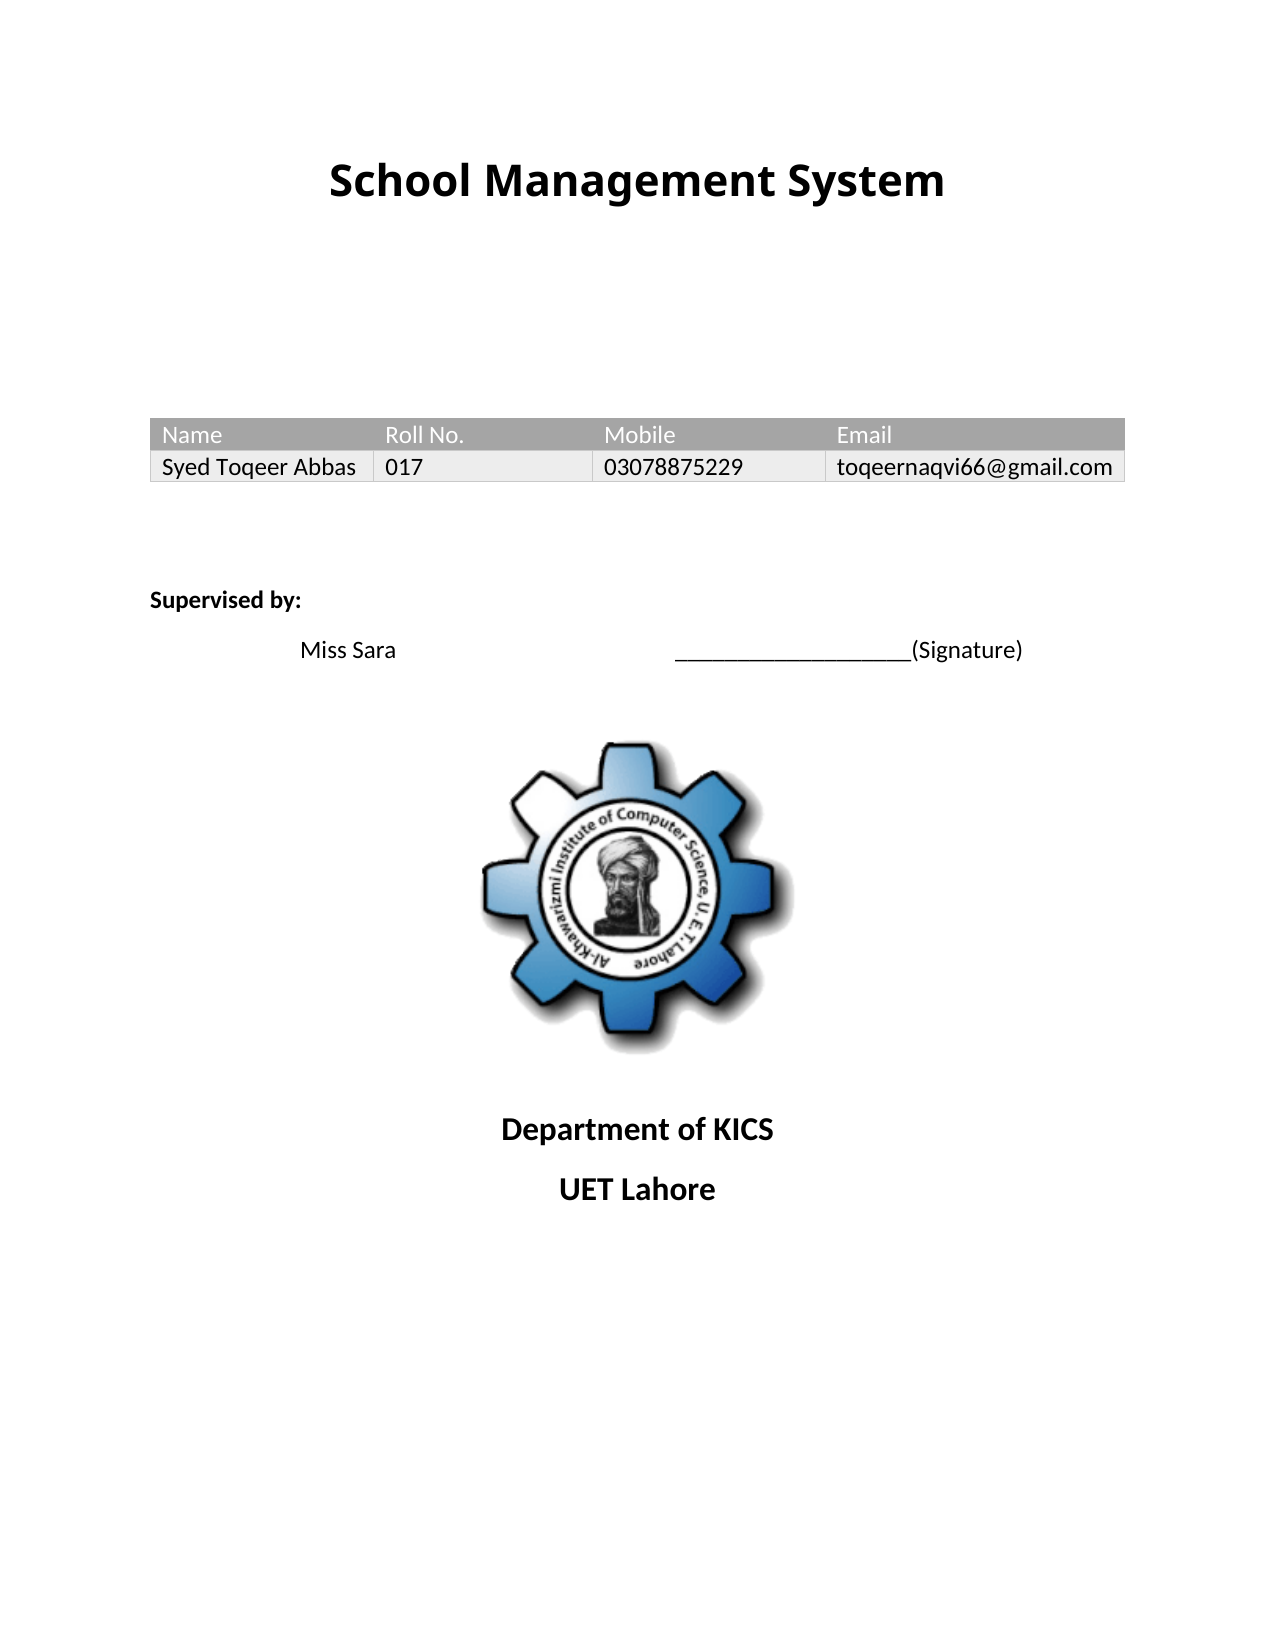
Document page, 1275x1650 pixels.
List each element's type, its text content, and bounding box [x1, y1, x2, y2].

table_cell Syed Toqeer Abbas [151, 451, 373, 481]
text Department of KICS [150, 1108, 1125, 1148]
text UET Lahore [150, 1168, 1125, 1209]
table_header Mobile [593, 419, 825, 450]
table_cell 03078875229 [593, 451, 825, 481]
table_cell 017 [374, 451, 592, 481]
text Supervised by: [150, 584, 1125, 615]
text School Management System [150, 150, 1125, 209]
table_header Email [826, 419, 1124, 450]
table_cell toqeernaqvi66@gmail.com [826, 451, 1124, 481]
picture [471, 732, 802, 1061]
table_header Roll No. [374, 419, 592, 450]
text Miss Sara ___________________(Signature) [150, 634, 1125, 664]
table_header Name [151, 419, 373, 450]
